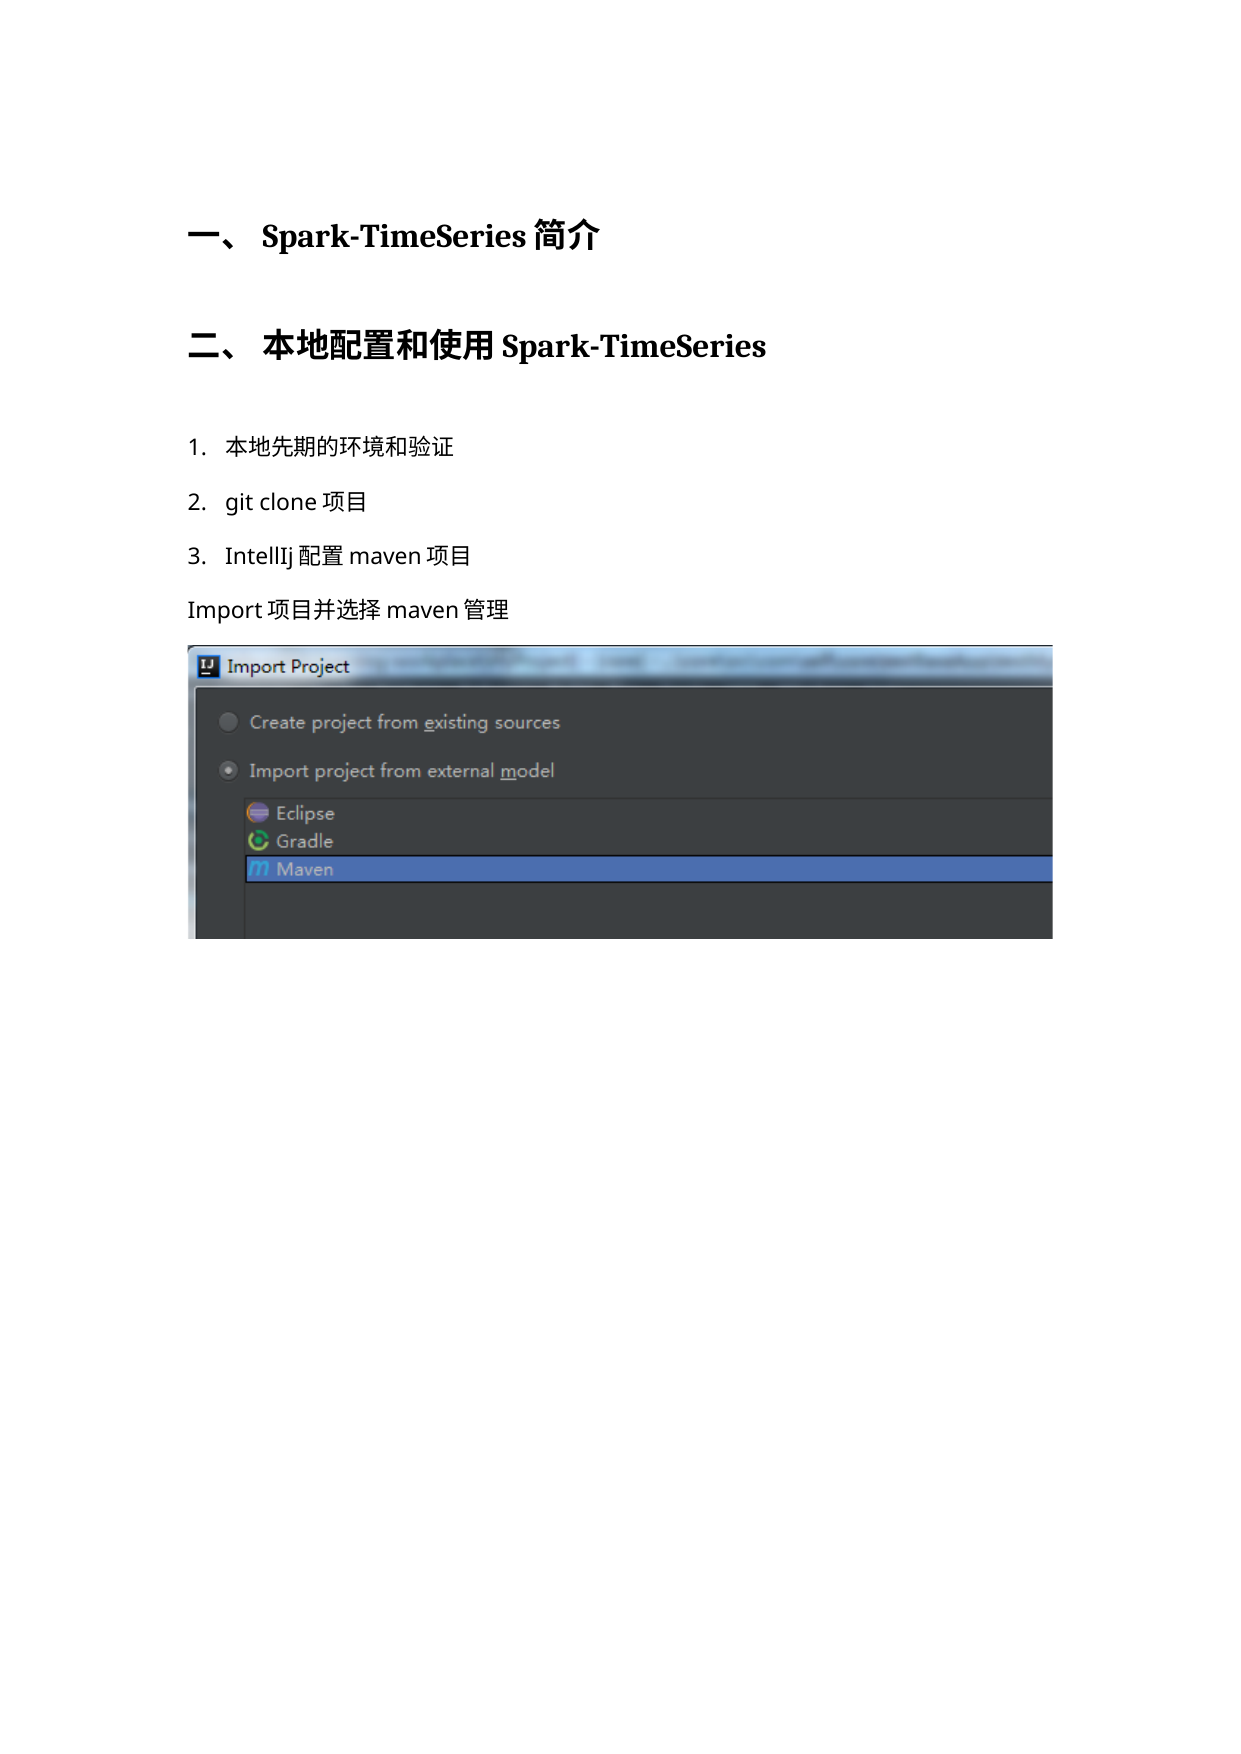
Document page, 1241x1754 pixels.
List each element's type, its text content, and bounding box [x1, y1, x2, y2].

list git clone项目 [187, 483, 1053, 517]
picture [187, 645, 1053, 939]
subtitle Spark-TimeSeries简介 [187, 208, 1053, 257]
list 本地先期的环境和验证 [187, 429, 1053, 462]
subtitle 本地配置和使用Spark-TimeSeries [187, 319, 1053, 367]
text Import项目并选择maven管理 [187, 592, 1053, 625]
list IntellIj配置maven项目 [187, 537, 1053, 571]
